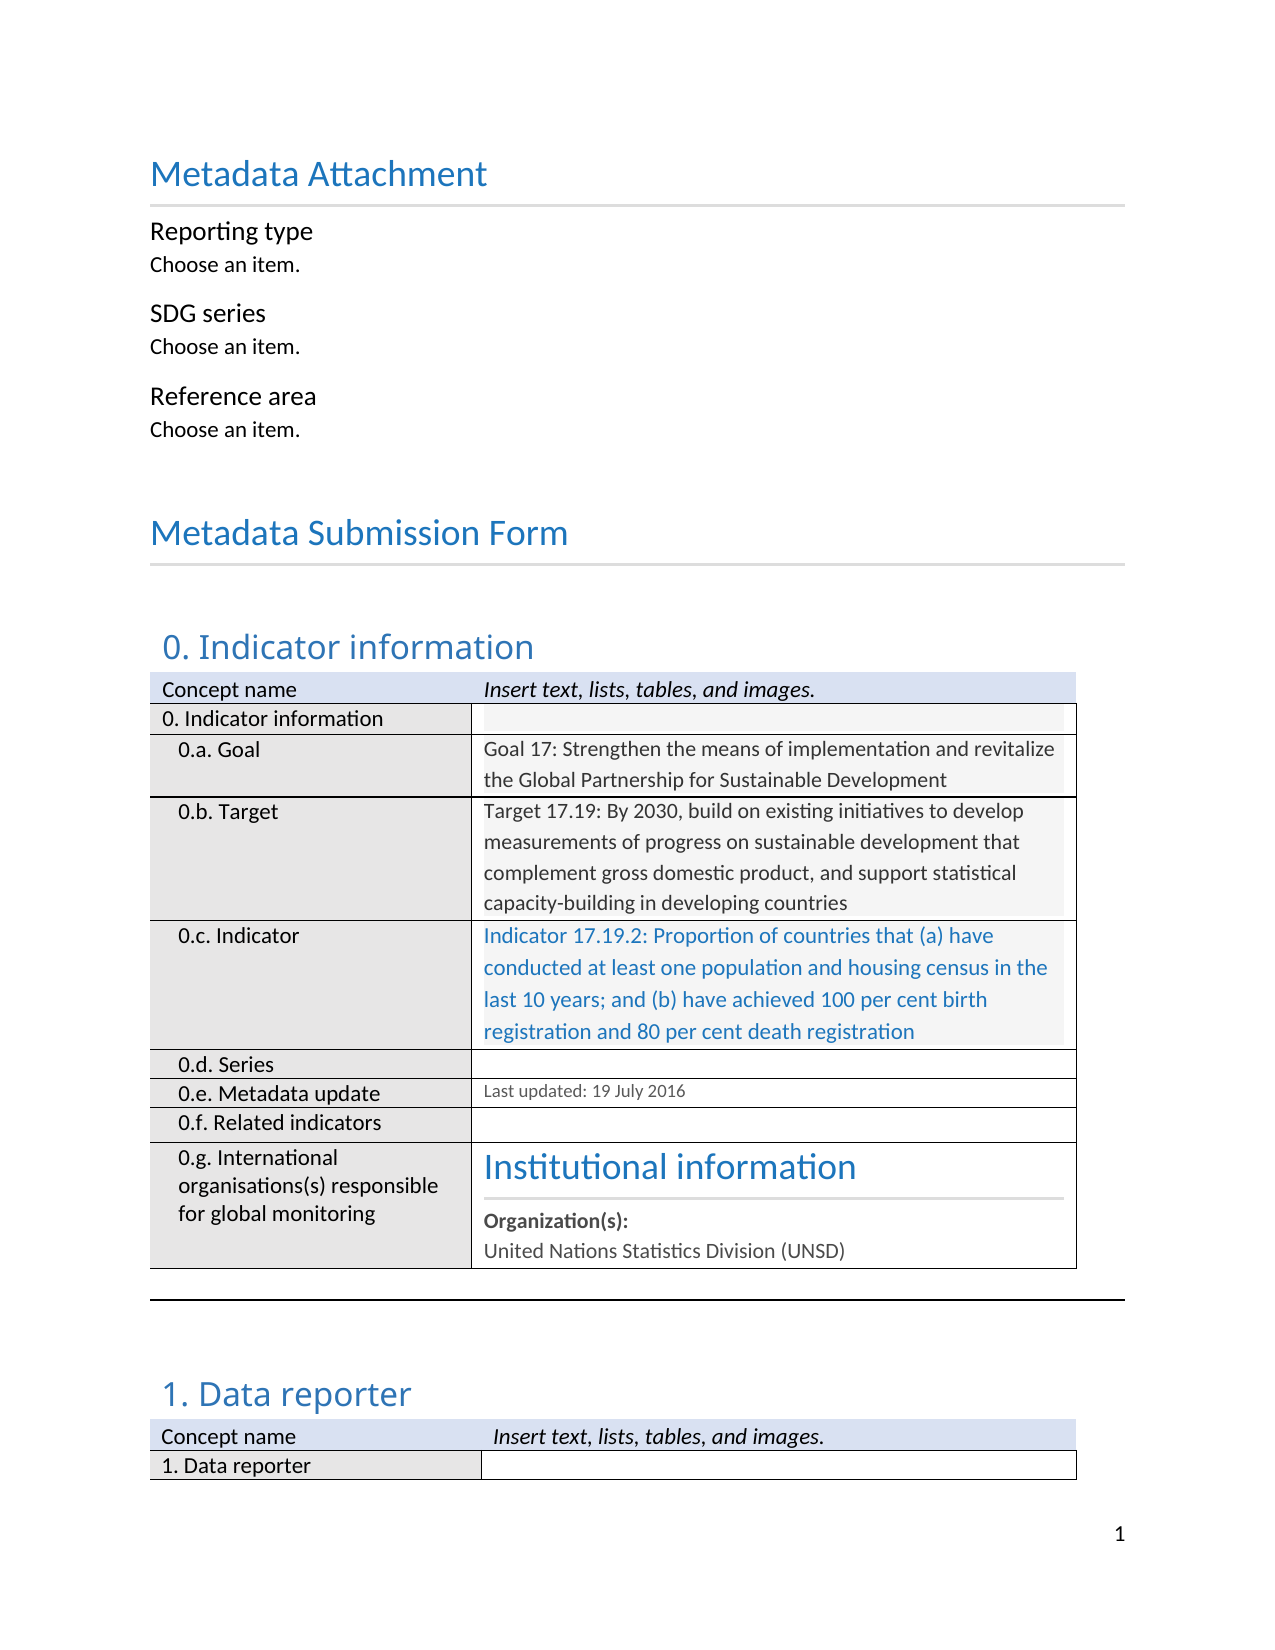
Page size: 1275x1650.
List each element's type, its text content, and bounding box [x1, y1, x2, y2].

table_cell [482, 1451, 1076, 1479]
text Reference area [150, 379, 1125, 412]
table_cell 0.b. Target [150, 798, 471, 920]
table_cell 0.d. Series [150, 1050, 471, 1078]
table_cell Insert text, lists, tables, and images. [482, 1419, 1076, 1450]
text Metadata Attachment [150, 150, 1125, 204]
text SDG series [150, 297, 1125, 330]
text Metadata Submission Form [150, 508, 1125, 563]
table_header 1. Data reporter [150, 1367, 1076, 1418]
table_cell Goal 17: Strengthen the means of implementation and revitalize the Global Partnership for Sustainable Development [472, 735, 1076, 796]
table_cell 0.f. Related indicators [150, 1108, 471, 1142]
table_cell Last updated: 19 July 2016 [472, 1079, 1076, 1107]
table_cell Concept name [150, 1419, 482, 1450]
table_cell 0.a. Goal [150, 735, 471, 796]
table_cell [472, 1050, 1076, 1078]
text Reporting type [150, 214, 1125, 247]
table_cell Concept name [150, 672, 472, 703]
table_cell 0.g. International organisations(s) responsible for global monitoring [150, 1143, 471, 1268]
table_cell 1. Data reporter [150, 1451, 481, 1479]
table_cell 0. Indicator information [150, 704, 471, 734]
table_cell Institutional information Organization(s): United Nations Statistics Division (UNSD) [472, 1143, 1076, 1268]
table_cell 0.e. Metadata update [150, 1079, 471, 1107]
table_cell Indicator 17.19.2: Proportion of countries that (a) have conducted at least one population and housing census in the last 10 years; and (b) have achieved 100 per cent birth registration and 80 per cent death registration [472, 921, 1076, 1049]
table_cell 0.c. Indicator [150, 921, 471, 1049]
table_cell Target 17.19: By 2030, build on existing initiatives to develop measurements of progress on sustainable development that complement gross domestic product, and support statistical capacity-building in developing countries [472, 798, 1076, 920]
table_cell [472, 704, 1076, 734]
table_header 0. Indicator information [150, 620, 1076, 672]
table_cell Insert text, lists, tables, and images. [472, 672, 1076, 703]
table_cell [472, 1108, 1076, 1142]
